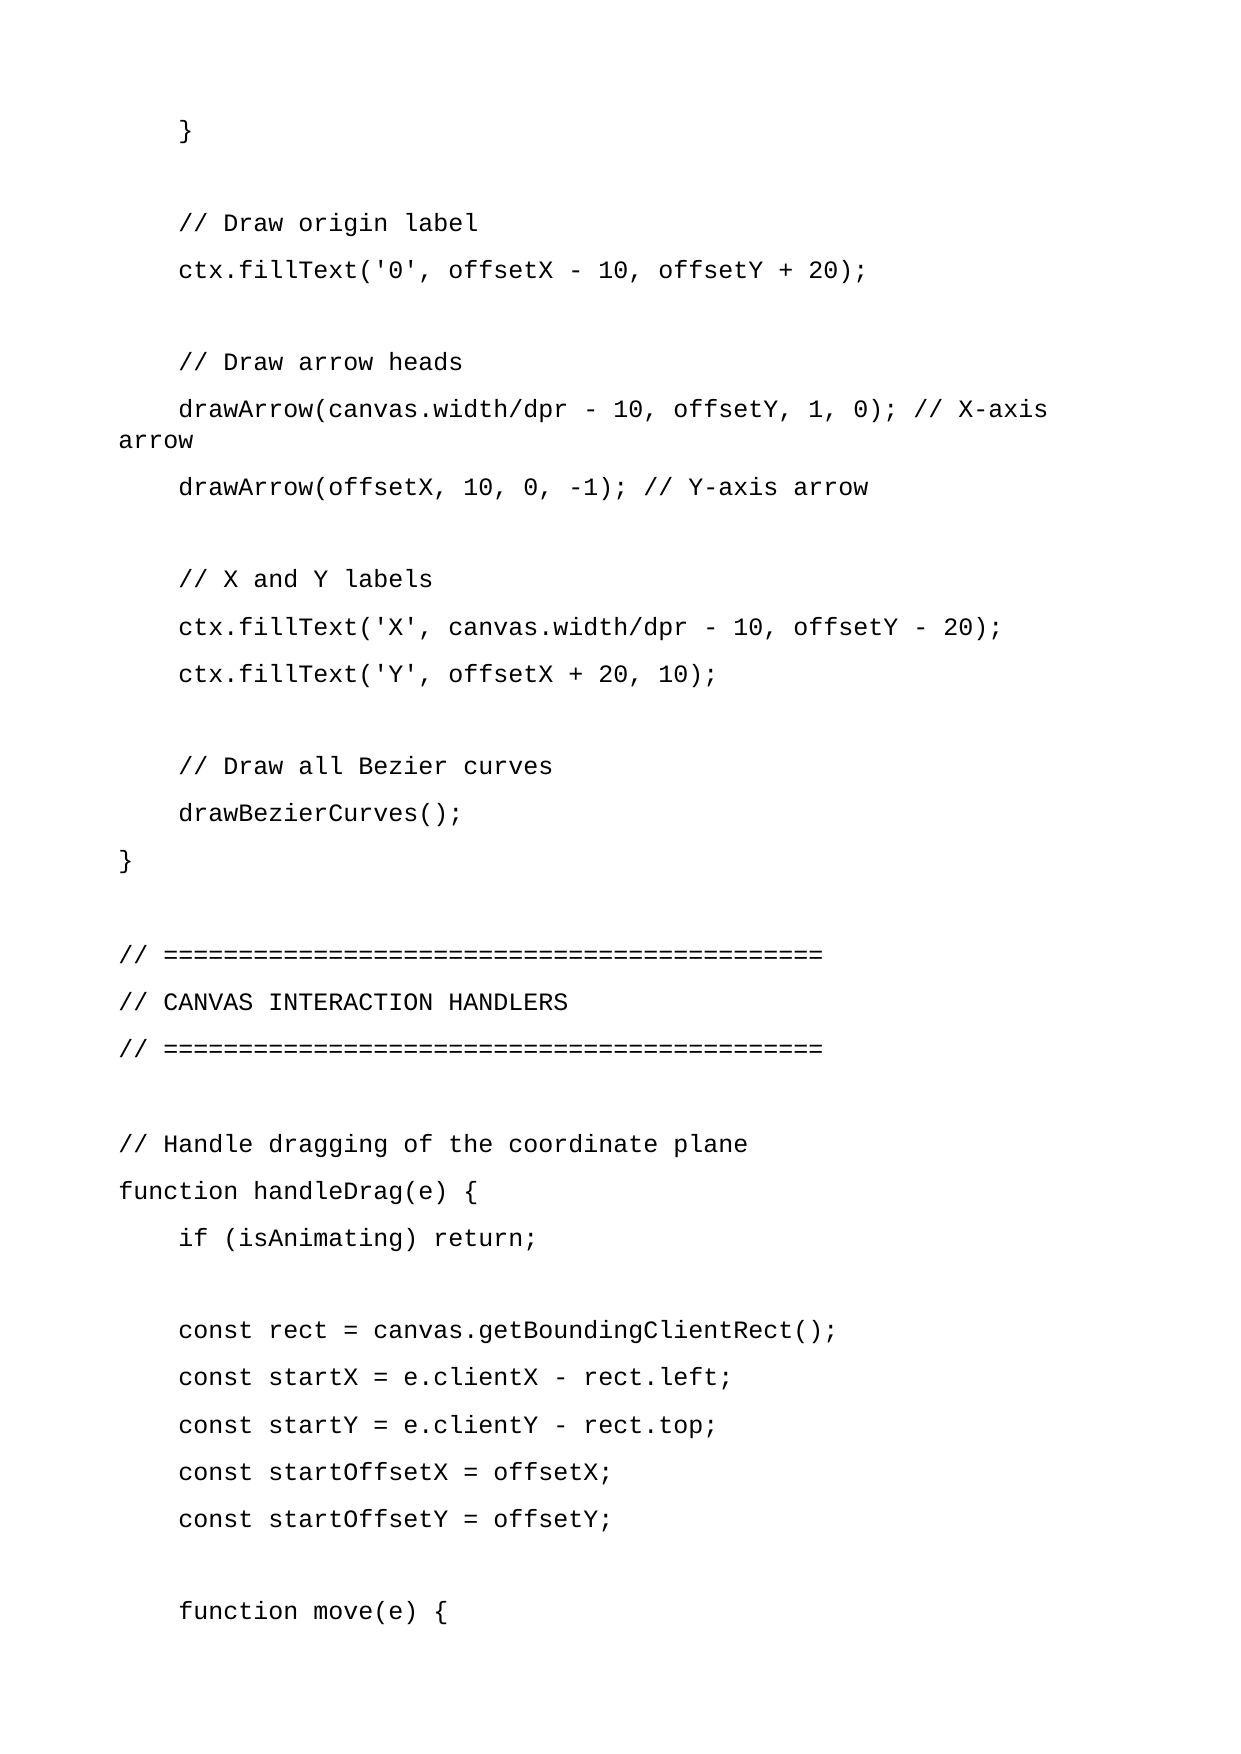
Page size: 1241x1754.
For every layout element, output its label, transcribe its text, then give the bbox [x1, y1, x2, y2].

text const rect = canvas.getBoundingClientRect(); [118, 1318, 1122, 1346]
text drawArrow(canvas.width/dpr - 10, offsetY, 1, 0); // X-axis arrow [118, 397, 1122, 456]
text const startOffsetX = offsetX; [118, 1459, 1122, 1488]
text } [118, 118, 1122, 146]
text // ============================================ [118, 1037, 1122, 1065]
text const startY = e.clientY - rect.top; [118, 1412, 1122, 1441]
text function move(e) { [118, 1599, 1122, 1627]
text // X and Y labels [118, 567, 1122, 595]
text function handleDrag(e) { [118, 1178, 1122, 1207]
text ctx.fillText('X', canvas.width/dpr - 10, offsetY - 20); [118, 614, 1122, 642]
text // Draw arrow heads [118, 350, 1122, 378]
text drawArrow(offsetX, 10, 0, -1); // Y-axis arrow [118, 475, 1122, 503]
text // CANVAS INTERACTION HANDLERS [118, 989, 1122, 1018]
text if (isAnimating) return; [118, 1226, 1122, 1254]
text // ============================================ [118, 942, 1122, 971]
text } [118, 848, 1122, 876]
text // Draw origin label [118, 210, 1122, 239]
text drawBezierCurves(); [118, 801, 1122, 829]
text const startOffsetY = offsetY; [118, 1507, 1122, 1535]
text ctx.fillText('Y', offsetX + 20, 10); [118, 661, 1122, 690]
text // Handle dragging of the coordinate plane [118, 1131, 1122, 1159]
text // Draw all Bezier curves [118, 754, 1122, 782]
text ctx.fillText('0', offsetX - 10, offsetY + 20); [118, 257, 1122, 286]
text const startX = e.clientX - rect.left; [118, 1365, 1122, 1393]
